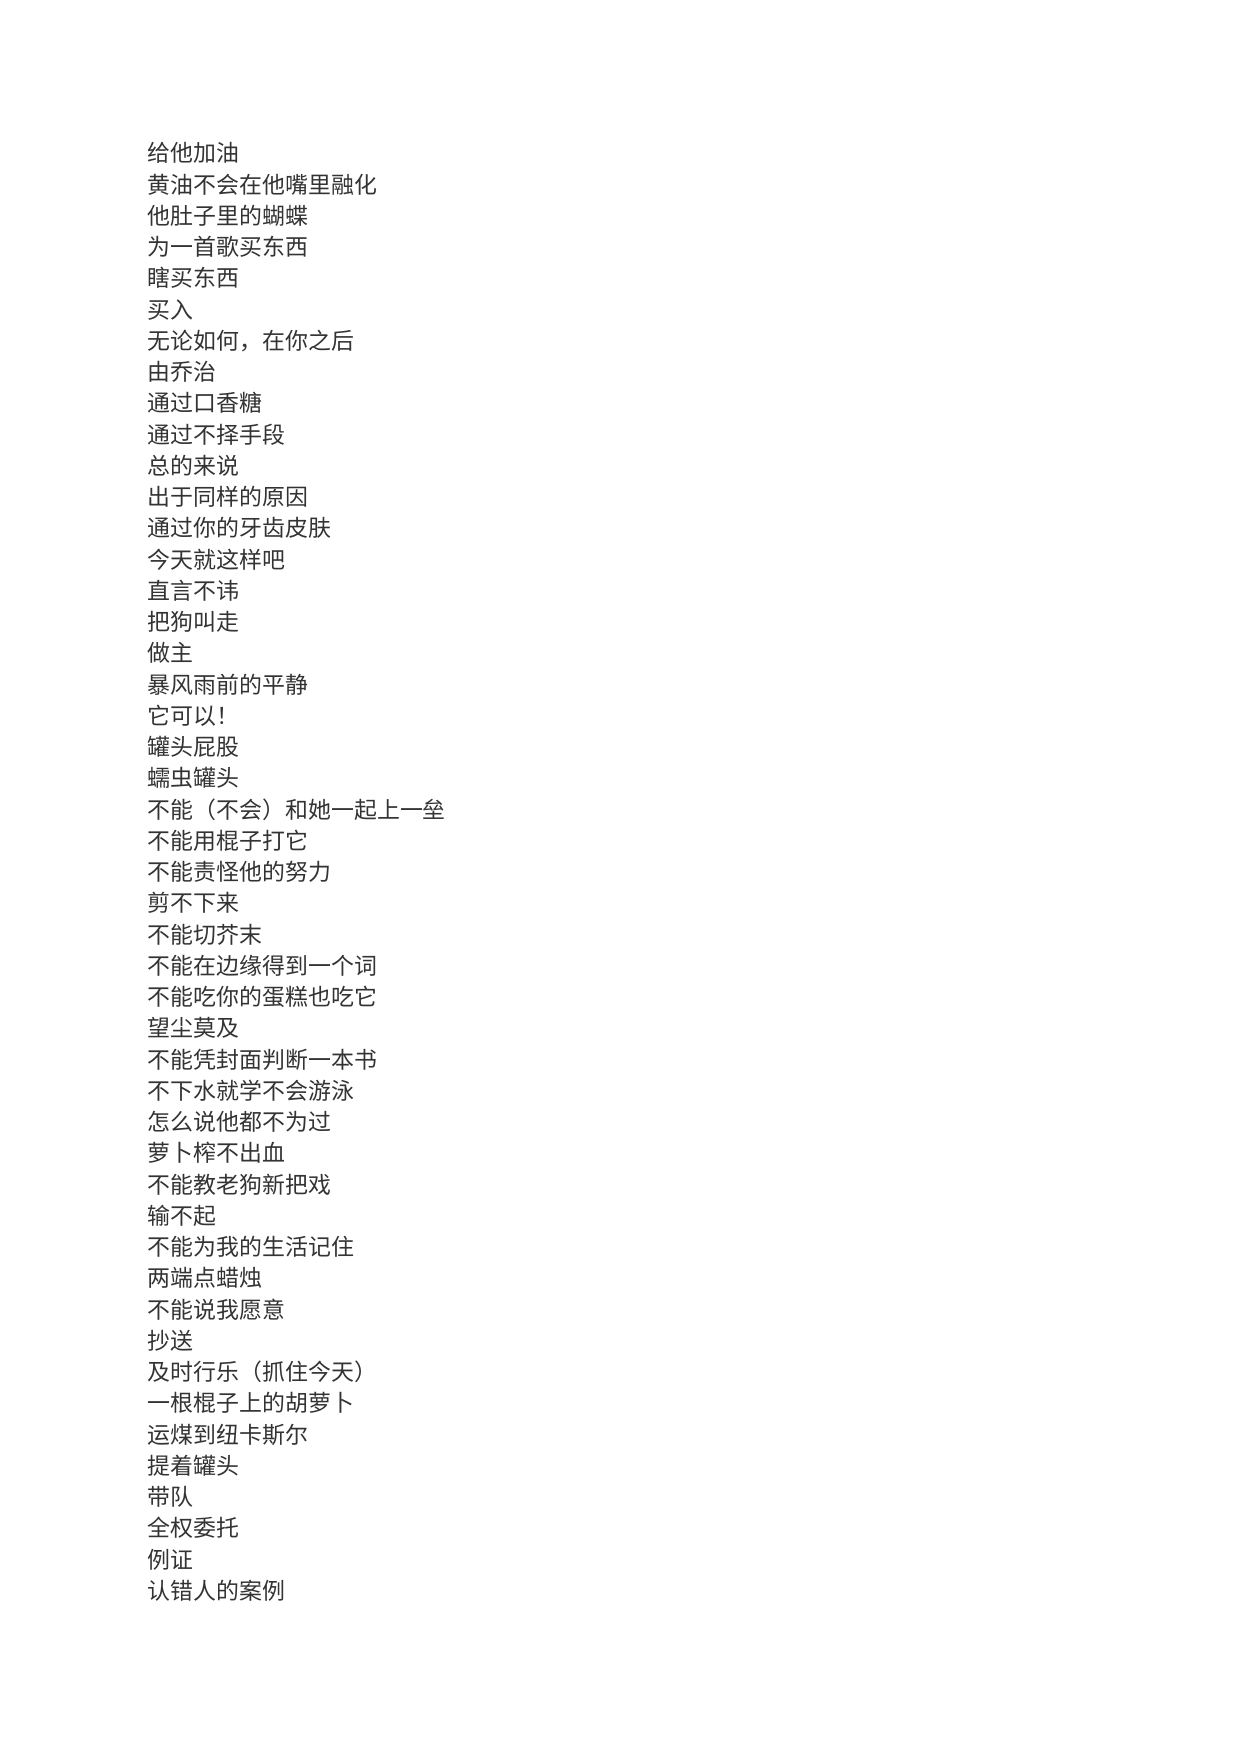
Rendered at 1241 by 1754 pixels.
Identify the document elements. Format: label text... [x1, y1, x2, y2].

text 蠕虫罐头 [148, 767, 1093, 792]
text 输不起 [148, 1204, 1093, 1229]
text 黄油不会在他嘴里融化 [148, 173, 1093, 198]
text 不能责怪他的努力 [148, 861, 1093, 886]
text 瞎买东西 [148, 267, 1093, 292]
text 抄送 [148, 1329, 1093, 1354]
text 剪不下来 [148, 892, 1093, 917]
text 不能说我愿意 [148, 1298, 1093, 1323]
text 给他加油 [148, 142, 1093, 167]
text 为一首歌买东西 [148, 236, 1093, 261]
text 不能切芥末 [148, 923, 1093, 948]
text 认错人的案例 [148, 1579, 1093, 1604]
text 它可以！ [148, 704, 1093, 729]
text 不能用棍子打它 [148, 829, 1093, 854]
text 直言不讳 [148, 579, 1093, 604]
text 不能教老狗新把戏 [148, 1173, 1093, 1198]
text 全权委托 [148, 1517, 1093, 1542]
text 运煤到纽卡斯尔 [148, 1423, 1093, 1448]
text 例证 [148, 1548, 1093, 1573]
text 不能为我的生活记住 [148, 1236, 1093, 1261]
text 不能吃你的蛋糕也吃它 [148, 986, 1093, 1011]
text 做主 [148, 642, 1093, 667]
text 提着罐头 [148, 1454, 1093, 1479]
text 今天就这样吧 [148, 548, 1093, 573]
text 不下水就学不会游泳 [148, 1079, 1093, 1104]
text 不能在边缘得到一个词 [148, 954, 1093, 979]
text 及时行乐（抓住今天） [148, 1361, 1093, 1386]
text 买入 [148, 298, 1093, 323]
text 带队 [148, 1486, 1093, 1511]
text 不能凭封面判断一本书 [148, 1048, 1093, 1073]
text 望尘莫及 [148, 1017, 1093, 1042]
text 罐头屁股 [148, 736, 1093, 761]
text 怎么说他都不为过 [148, 1111, 1093, 1136]
text 无论如何，在你之后 [148, 329, 1093, 354]
text 出于同样的原因 [148, 486, 1093, 511]
text 他肚子里的蝴蝶 [148, 204, 1093, 229]
text 通过你的牙齿皮肤 [148, 517, 1093, 542]
text 通过不择手段 [148, 423, 1093, 448]
text 通过口香糖 [148, 392, 1093, 417]
text 两端点蜡烛 [148, 1267, 1093, 1292]
text 萝卜榨不出血 [148, 1142, 1093, 1167]
text 总的来说 [148, 454, 1093, 479]
text 暴风雨前的平静 [148, 673, 1093, 698]
text 由乔治 [148, 361, 1093, 386]
text 不能（不会）和她一起上一垒 [148, 798, 1093, 823]
text 把狗叫走 [148, 611, 1093, 636]
text 一根棍子上的胡萝卜 [148, 1392, 1093, 1417]
